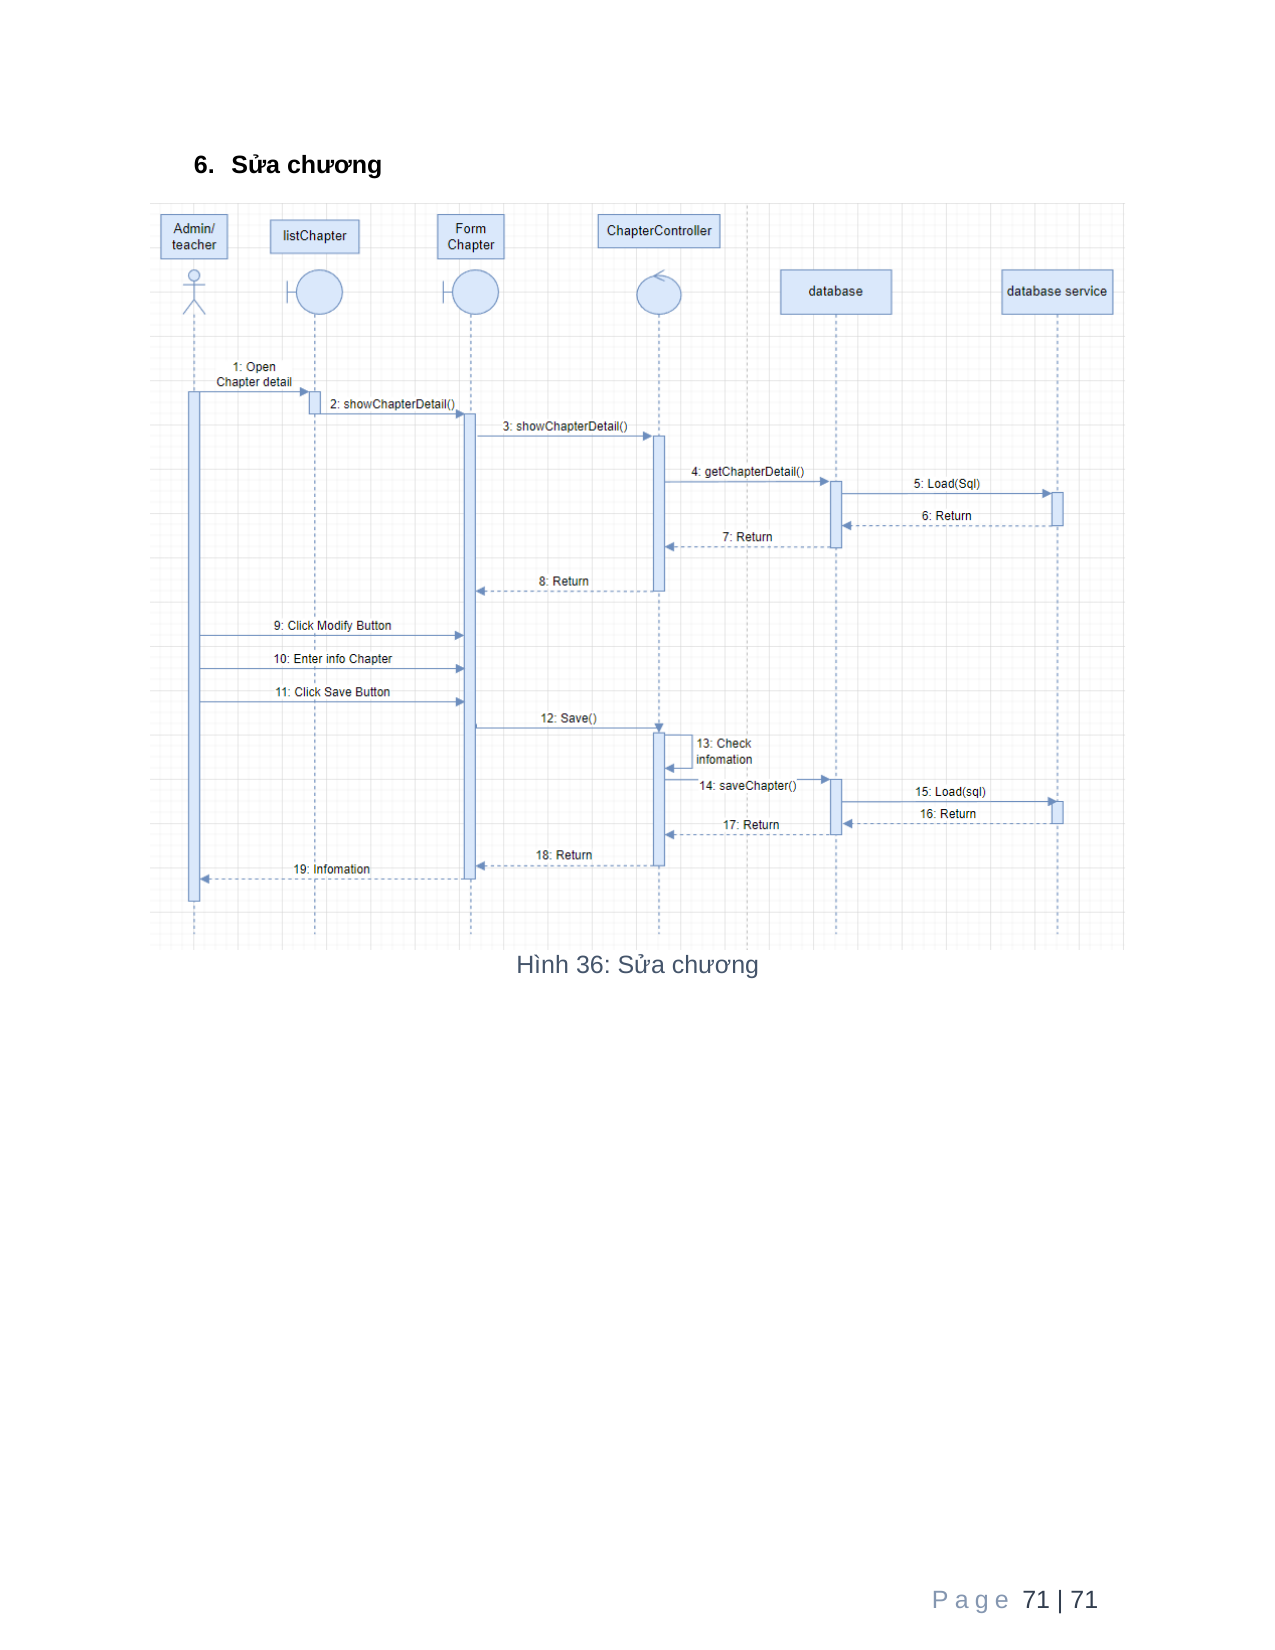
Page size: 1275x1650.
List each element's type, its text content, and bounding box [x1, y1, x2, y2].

picture [150, 203, 1125, 950]
subtitle Sửa chương [194, 150, 1107, 179]
text Hình 36: Sửa chương [150, 950, 1125, 978]
